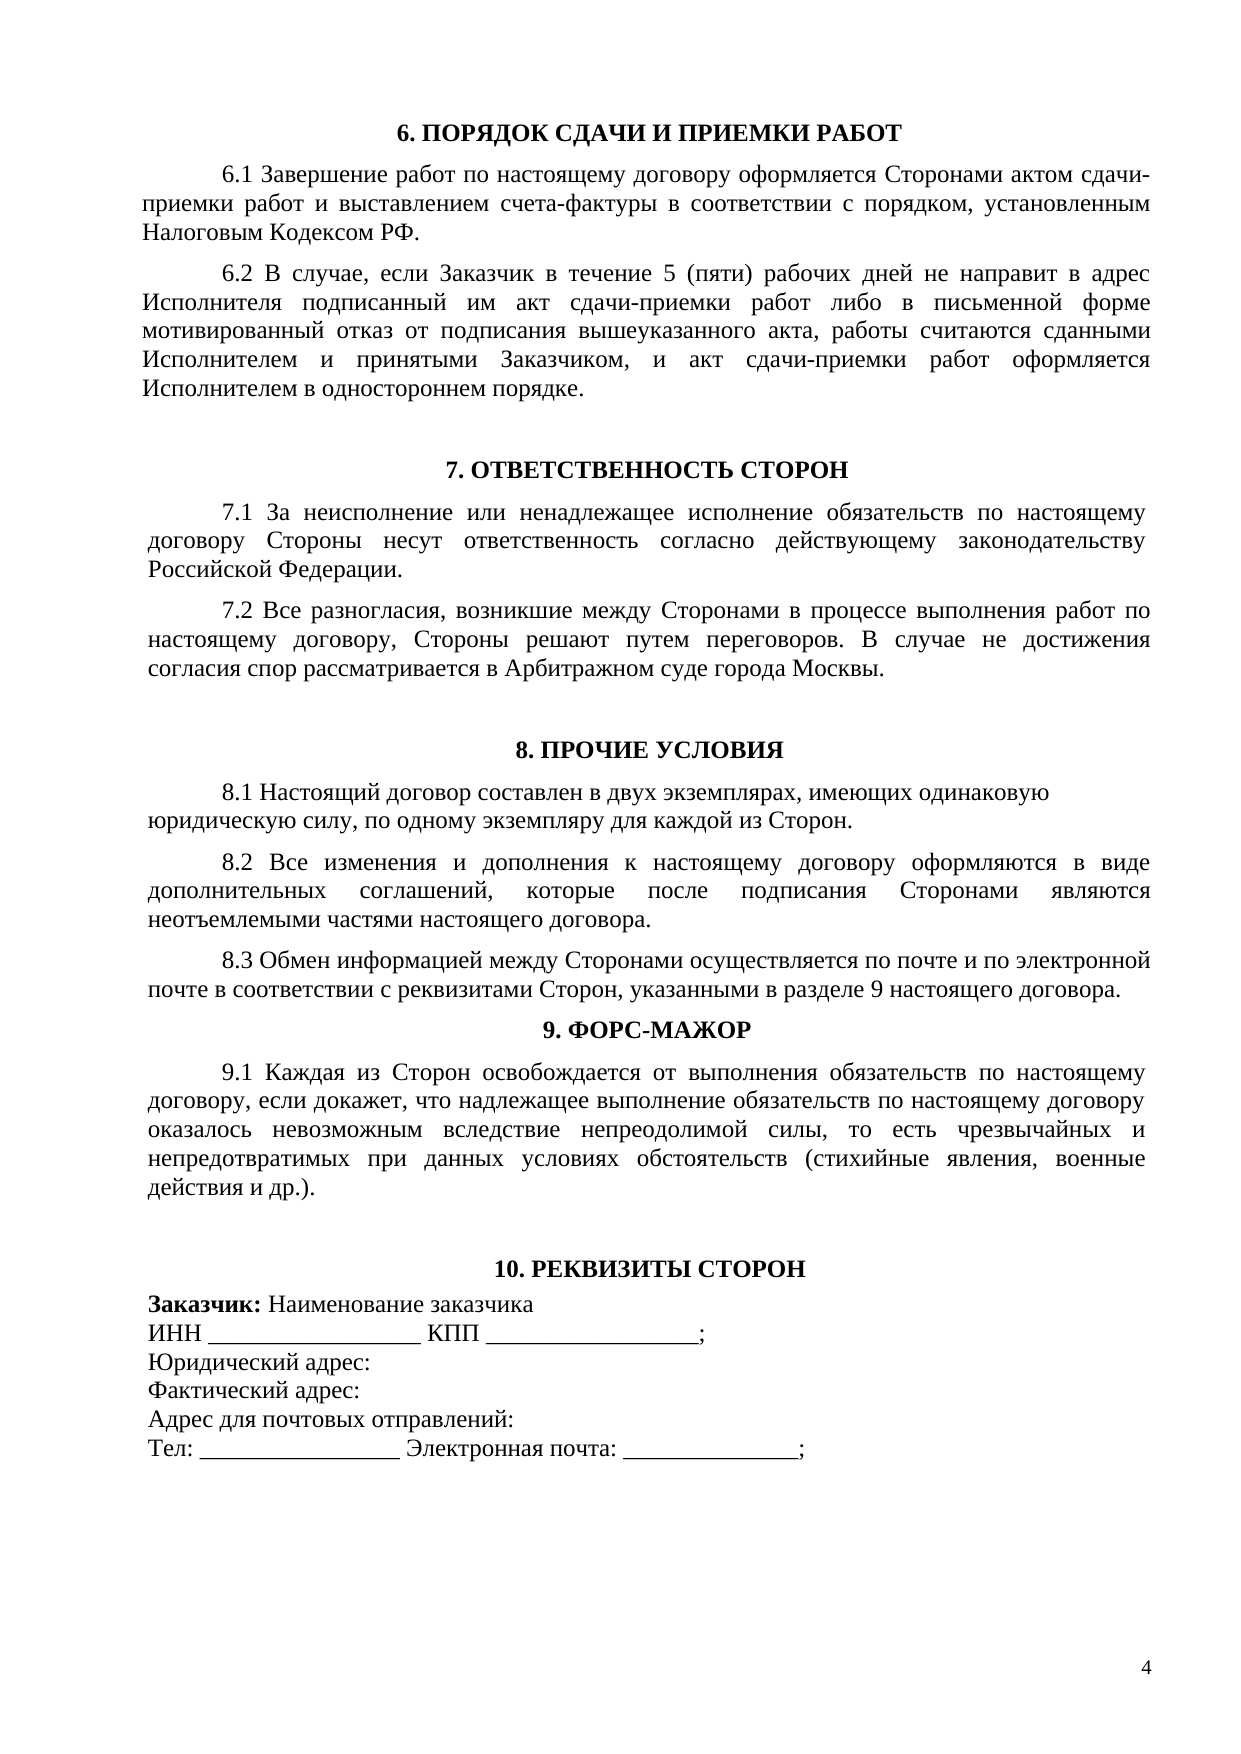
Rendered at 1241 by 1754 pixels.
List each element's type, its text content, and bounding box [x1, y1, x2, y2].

text 6.1 Завершение работ по настоящему договору оформляется Сторонами актом сдачи-приемки работ и выставлением счета-фактуры в соответствии с порядком, установленным Налоговым Кодексом РФ. [142, 159, 1152, 246]
text 10. РЕКВИЗИТЫ СТОРОН [148, 1254, 1152, 1283]
text Заказчик: Наименование заказчика [148, 1289, 1152, 1318]
text 8. ПРОЧИЕ УСЛОВИЯ [148, 736, 1152, 764]
text Тел: ________________ Электронная почта: ______________; [148, 1433, 1152, 1462]
text 6.2 В случае, если Заказчик в течение 5 (пяти) рабочих дней не направит в адрес Исполнителя подписанный им акт сдачи-приемки работ либо в письменной форме мотивированный отказ от подписания вышеуказанного акта, работы считаются сданными Исполнителем и принятыми Заказчиком, и акт сдачи-приемки работ оформляется Исполнителем в одностороннем порядке. [142, 258, 1152, 402]
text ИНН _________________ КПП _________________; [148, 1318, 1152, 1347]
text 8.3 Обмен информацией между Сторонами осуществляется по почте и по электронной почте в соответствии с реквизитами Сторон, указанными в разделе 9 настоящего договора. [148, 946, 1152, 1003]
text 8.2 Все изменения и дополнения к настоящему договору оформляются в виде дополнительных соглашений, которые после подписания Сторонами являются неотъемлемыми частями настоящего договора. [148, 847, 1152, 933]
text 9.1 Каждая из Сторон освобождается от выполнения обязательств по настоящему договору, если докажет, что надлежащее выполнение обязательств по настоящему договору оказалось невозможным вследствие непреодолимой силы, то есть чрезвычайных и непредотвратимых при данных условиях обстоятельств (стихийные явления, военные действия и др.). [148, 1057, 1146, 1201]
text 7. ОТВЕТСТВЕННОСТЬ СТОРОН [148, 456, 1146, 484]
text Фактический адрес: [148, 1376, 1152, 1404]
text 9. ФОРС-МАЖОР [148, 1016, 1146, 1044]
text 6. ПОРЯДОК СДАЧИ И ПРИЕМКИ РАБОТ [148, 118, 1151, 147]
text Юридический адрес: [148, 1347, 1152, 1376]
text 7.1 За неисполнение или ненадлежащее исполнение обязательств по настоящему договору Стороны несут ответственность согласно действующему законодательству Российской Федерации. [148, 497, 1146, 583]
text 7.2 Все разногласия, возникшие между Сторонами в процессе выполнения работ по настоящему договору, Стороны решают путем переговоров. В случае не достижения согласия спор рассматривается в Арбитражном суде города Москвы. [148, 596, 1152, 682]
text Адрес для почтовых отправлений: [148, 1404, 1152, 1433]
text 8.1 Настоящий договор составлен в двух экземплярах, имеющих одинаковую юридическую силу, по одному экземпляру для каждой из Сторон. [148, 777, 1152, 834]
